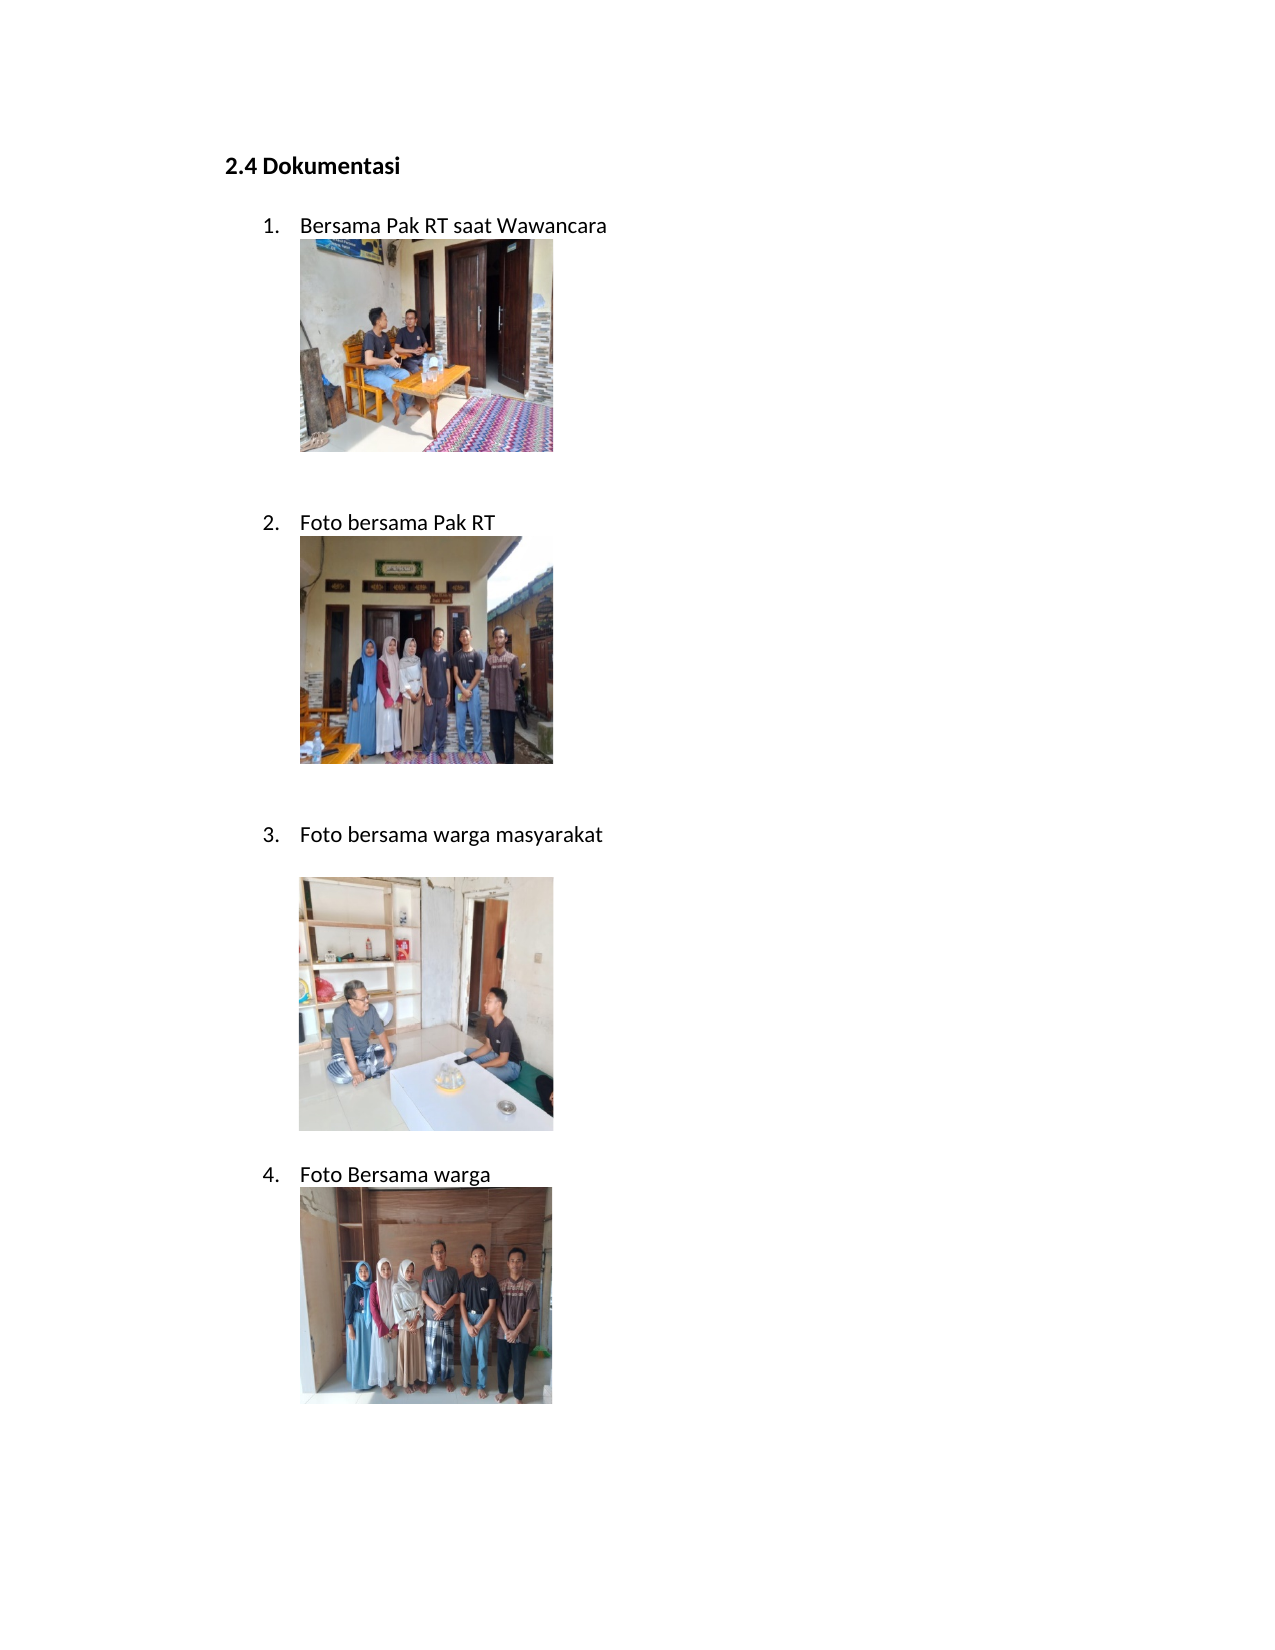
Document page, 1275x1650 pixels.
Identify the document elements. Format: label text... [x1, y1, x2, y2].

list Bersama Pak RT saat Wawancara [262, 211, 1125, 239]
picture [298, 877, 554, 1131]
list Dokumentasi [225, 150, 1125, 181]
list Foto Bersama warga [262, 1160, 1125, 1188]
list Foto bersama Pak RT [262, 508, 1125, 536]
picture [300, 1187, 553, 1404]
picture [300, 536, 554, 764]
picture [300, 239, 554, 452]
list Foto bersama warga masyarakat [262, 820, 1125, 848]
